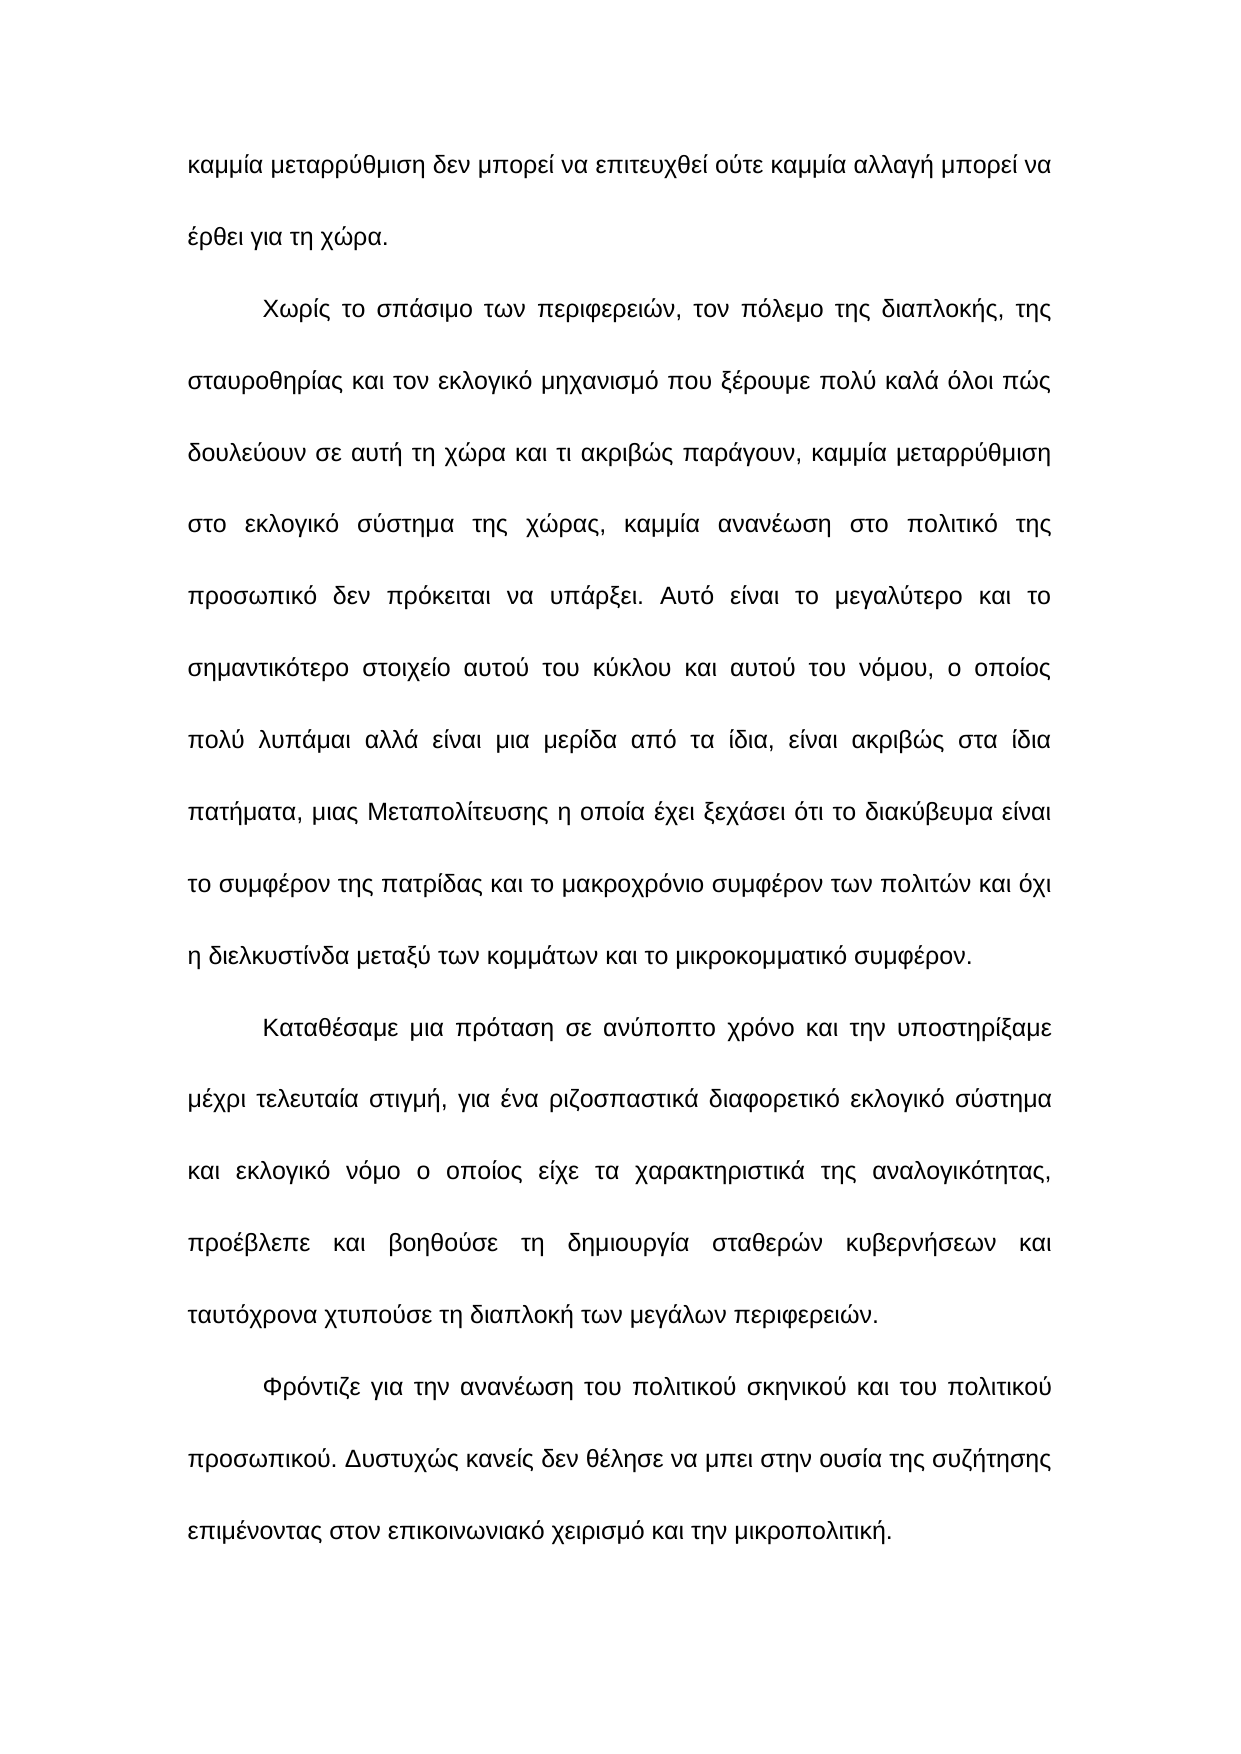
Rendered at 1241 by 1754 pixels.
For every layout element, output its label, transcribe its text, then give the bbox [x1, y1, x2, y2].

text Καταθέσαμε μια πρόταση σε ανύποπτο χρόνο και την υποστηρίξαμε μέχρι τελευταία στιγμή, για ένα ριζοσπαστικά διαφορετικό εκλογικό σύστημα και εκλογικό νόμο ο οποίος είχε τα χαρακτηριστικά της αναλογικότητας, προέβλεπε και βοηθούσε τη δημιουργία σταθερών κυβερνήσεων και ταυτόχρονα χτυπούσε τη διαπλοκή των μεγάλων περιφερειών. [187, 1012, 1053, 1329]
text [187, 150, 1053, 251]
text Χωρίς το σπάσιμο των περιφερειών, τον πόλεμο της διαπλοκής, της σταυροθηρίας και τον εκλογικό μηχανισμό που ξέρουμε πολύ καλά όλοι πώς δουλεύουν σε αυτή τη χώρα και τι ακριβώς παράγουν, καμμία μεταρρύθμιση στο εκλογικό σύστημα της χώρας, καμμία ανανέωση στο πολιτικό της προσωπικό δεν πρόκειται να υπάρξει. Αυτό είναι το μεγαλύτερο και το σημαντικότερο στοιχείο αυτού του κύκλου και αυτού του νόμου, ο οποίος πολύ λυπάμαι αλλά είναι μια μερίδα από τα ίδια, είναι ακριβώς στα ίδια πατήματα, μιας Μεταπολίτευσης η οποία έχει ξεχάσει ότι το διακύβευμα είναι το συμφέρον της πατρίδας και το μακροχρόνιο συμφέρον των πολιτών και όχι η διελκυστίνδα μεταξύ των κομμάτων και το μικροκομματικό συμφέρον. [187, 294, 1053, 969]
text Φρόντιζε για την ανανέωση του πολιτικού σκηνικού και του πολιτικού προσωπικού. Δυστυχώς κανείς δεν θέλησε να μπει στην ουσία της συζήτησης επιμένοντας στον επικοινωνιακό χειρισμό και την μικροπολιτική. [187, 1372, 1053, 1544]
